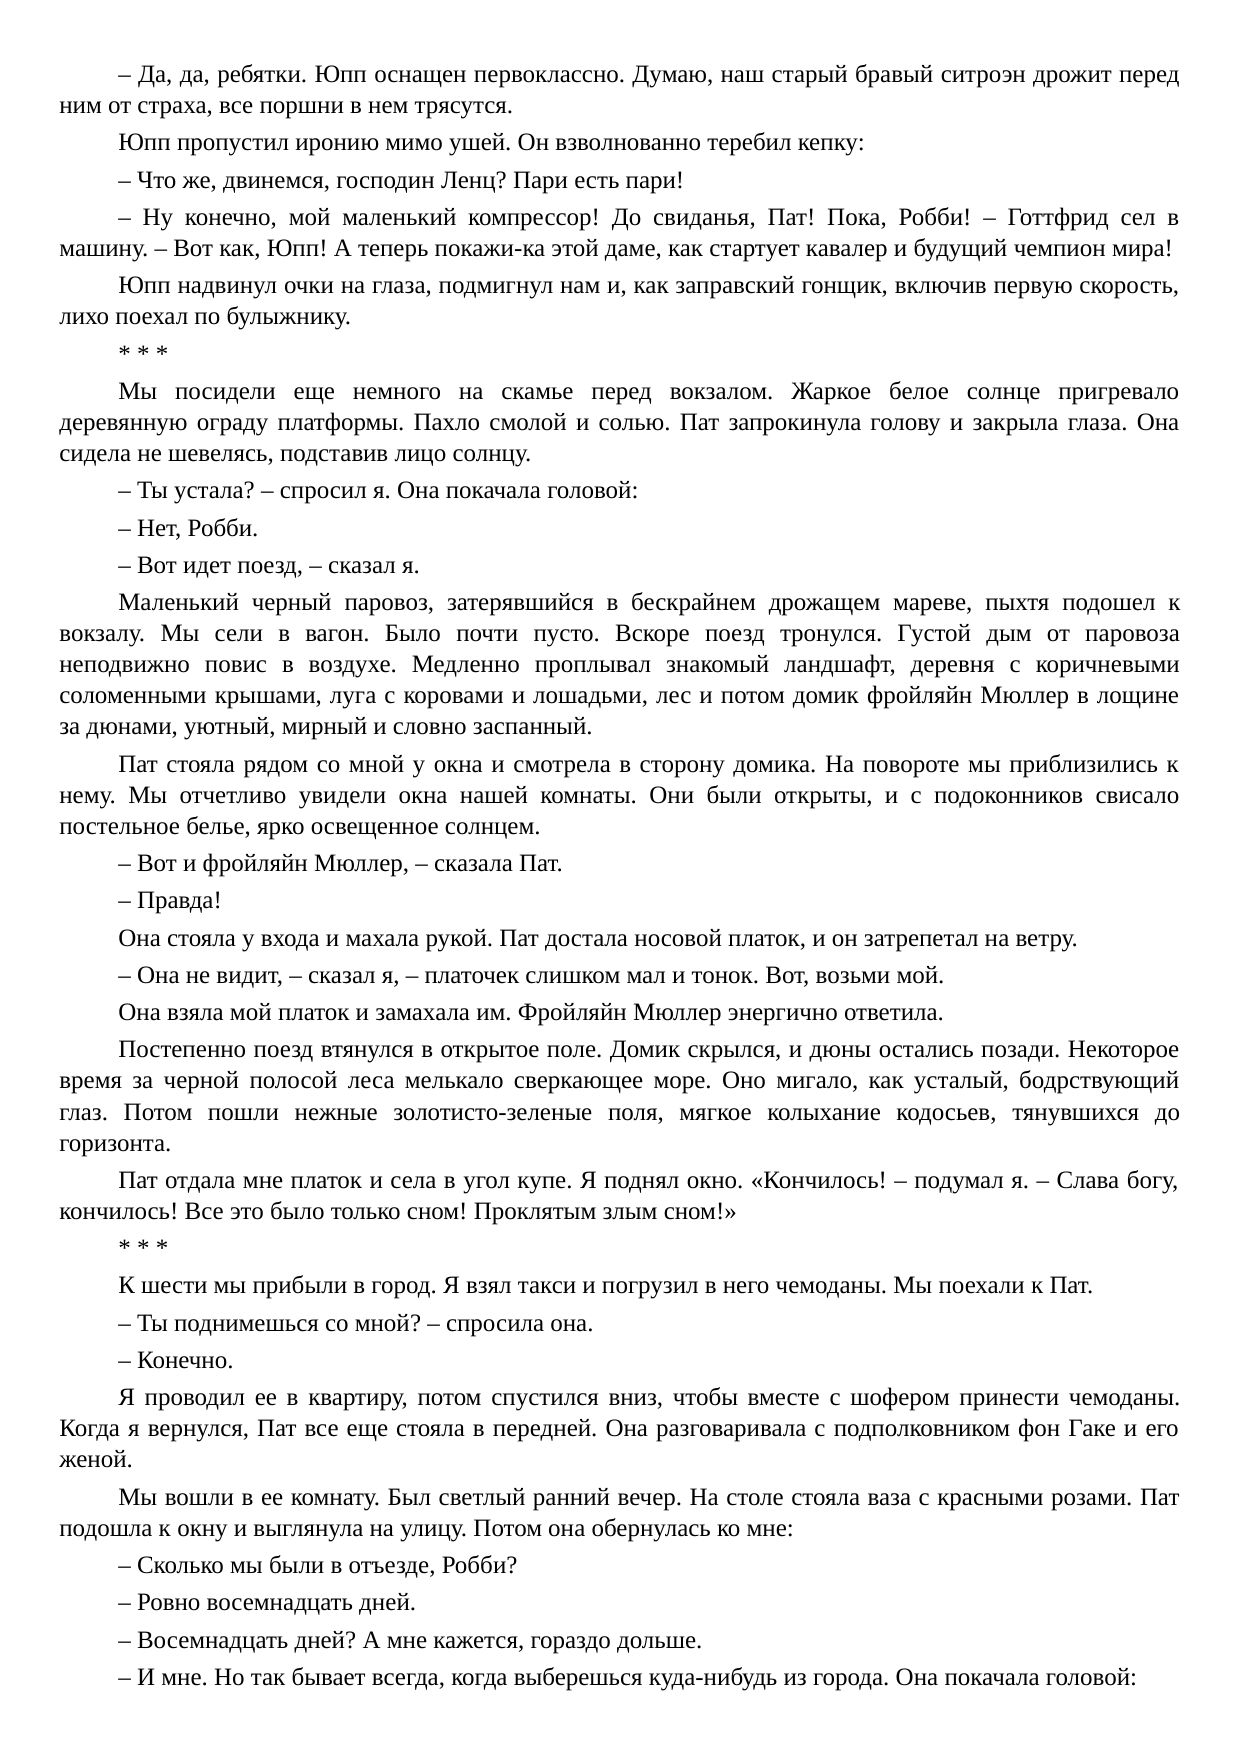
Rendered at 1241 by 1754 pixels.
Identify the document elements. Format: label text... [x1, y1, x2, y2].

text – Ну конечно, мой маленький компрессор! До свиданья, Пат! Пока, Робби! – Готтфрид сел в машину. – Вот как, Юпп! А теперь покажи-ка этой даме, как стартует кавалер и будущий чемпион мира! [59, 202, 1181, 262]
text Юпп надвинул очки на глаза, подмигнул нам и, как заправский гонщик, включив первую скорость, лихо поехал по булыжнику. [59, 270, 1181, 330]
text * * * [59, 339, 1181, 367]
text Я проводил ее в квартиру, потом спустился вниз, чтобы вместе с шофером принести чемоданы. Когда я вернулся, Пат все еще стояла в передней. Она разговаривала с подполковником фон Гаке и его женой. [59, 1382, 1181, 1473]
text – Конечно. [59, 1345, 1181, 1374]
text Пат стояла рядом со мной у окна и смотрела в сторону домика. На повороте мы приблизились к нему. Мы отчетливо увидели окна нашей комнаты. Они были открыты, и с подоконников свисало постельное белье, ярко освещенное солнцем. [59, 749, 1181, 839]
text – Ты поднимешься со мной? – спросила она. [59, 1308, 1181, 1337]
text – Она не видит, – сказал я, – платочек слишком мал и тонок. Вот, возьми мой. [59, 960, 1181, 989]
text Пат отдала мне платок и села в угол купе. Я поднял окно. «Кончилось! – подумал я. – Слава богу, кончилось! Все это было только сном! Проклятым злым сном!» [59, 1165, 1181, 1225]
text К шести мы прибыли в город. Я взял такси и погрузил в него чемоданы. Мы поехали к Пат. [59, 1271, 1181, 1299]
text – Правда! [59, 885, 1181, 914]
text * * * [59, 1233, 1181, 1262]
text Мы посидели еще немного на скамье перед вокзалом. Жаркое белое солнце пригревало деревянную ограду платформы. Пахло смолой и солью. Пат запрокинула голову и закрыла глаза. Она сидела не шевелясь, подставив лицо солнцу. [59, 376, 1181, 467]
text – Что же, двинемся, господин Ленц? Пари есть пари! [59, 165, 1181, 193]
text – Нет, Робби. [59, 513, 1181, 541]
text – Сколько мы были в отъезде, Робби? [59, 1550, 1181, 1579]
text – Вот и фройляйн Мюллер, – сказала Пат. [59, 848, 1181, 877]
text – Да, да, ребятки. Юпп оснащен первоклассно. Думаю, наш старый бравый ситроэн дрожит перед ним от страха, все поршни в нем трясутся. [59, 59, 1181, 119]
text Маленький черный паровоз, затерявшийся в бескрайнем дрожащем мареве, пыхтя подошел к вокзалу. Мы сели в вагон. Было почти пусто. Вскоре поезд тронулся. Густой дым от паровоза неподвижно повис в воздухе. Медленно проплывал знакомый ландшафт, деревня с коричневыми соломенными крышами, луга с коровами и лошадьми, лес и потом домик фройляйн Мюллер в лощине за дюнами, уютный, мирный и словно заспанный. [59, 587, 1181, 740]
text – Вот идет поезд, – сказал я. [59, 550, 1181, 579]
text Она стояла у входа и махала рукой. Пат достала носовой платок, и он затрепетал на ветру. [59, 923, 1181, 951]
text – И мне. Но так бывает всегда, когда выберешься куда-нибудь из города. Она покачала головой: [59, 1662, 1181, 1691]
text Она взяла мой платок и замахала им. Фройляйн Мюллер энергично ответила. [59, 997, 1181, 1026]
text Мы вошли в ее комнату. Был светлый ранний вечер. На столе стояла ваза с красными розами. Пат подошла к окну и выглянула на улицу. Потом она обернулась ко мне: [59, 1482, 1181, 1542]
text – Восемнадцать дней? А мне кажется, гораздо дольше. [59, 1625, 1181, 1653]
text – Ты устала? – спросил я. Она покачала головой: [59, 475, 1181, 504]
text Юпп пропустил иронию мимо ушей. Он взволнованно теребил кепку: [59, 127, 1181, 156]
text Постепенно поезд втянулся в открытое поле. Домик скрылся, и дюны остались позади. Некоторое время за черной полосой леса мелькало сверкающее море. Оно мигало, как усталый, бодрствующий глаз. Потом пошли нежные золотисто-зеленые поля, мягкое колыхание кодосьев, тянувшихся до горизонта. [59, 1034, 1181, 1156]
text – Ровно восемнадцать дней. [59, 1587, 1181, 1616]
